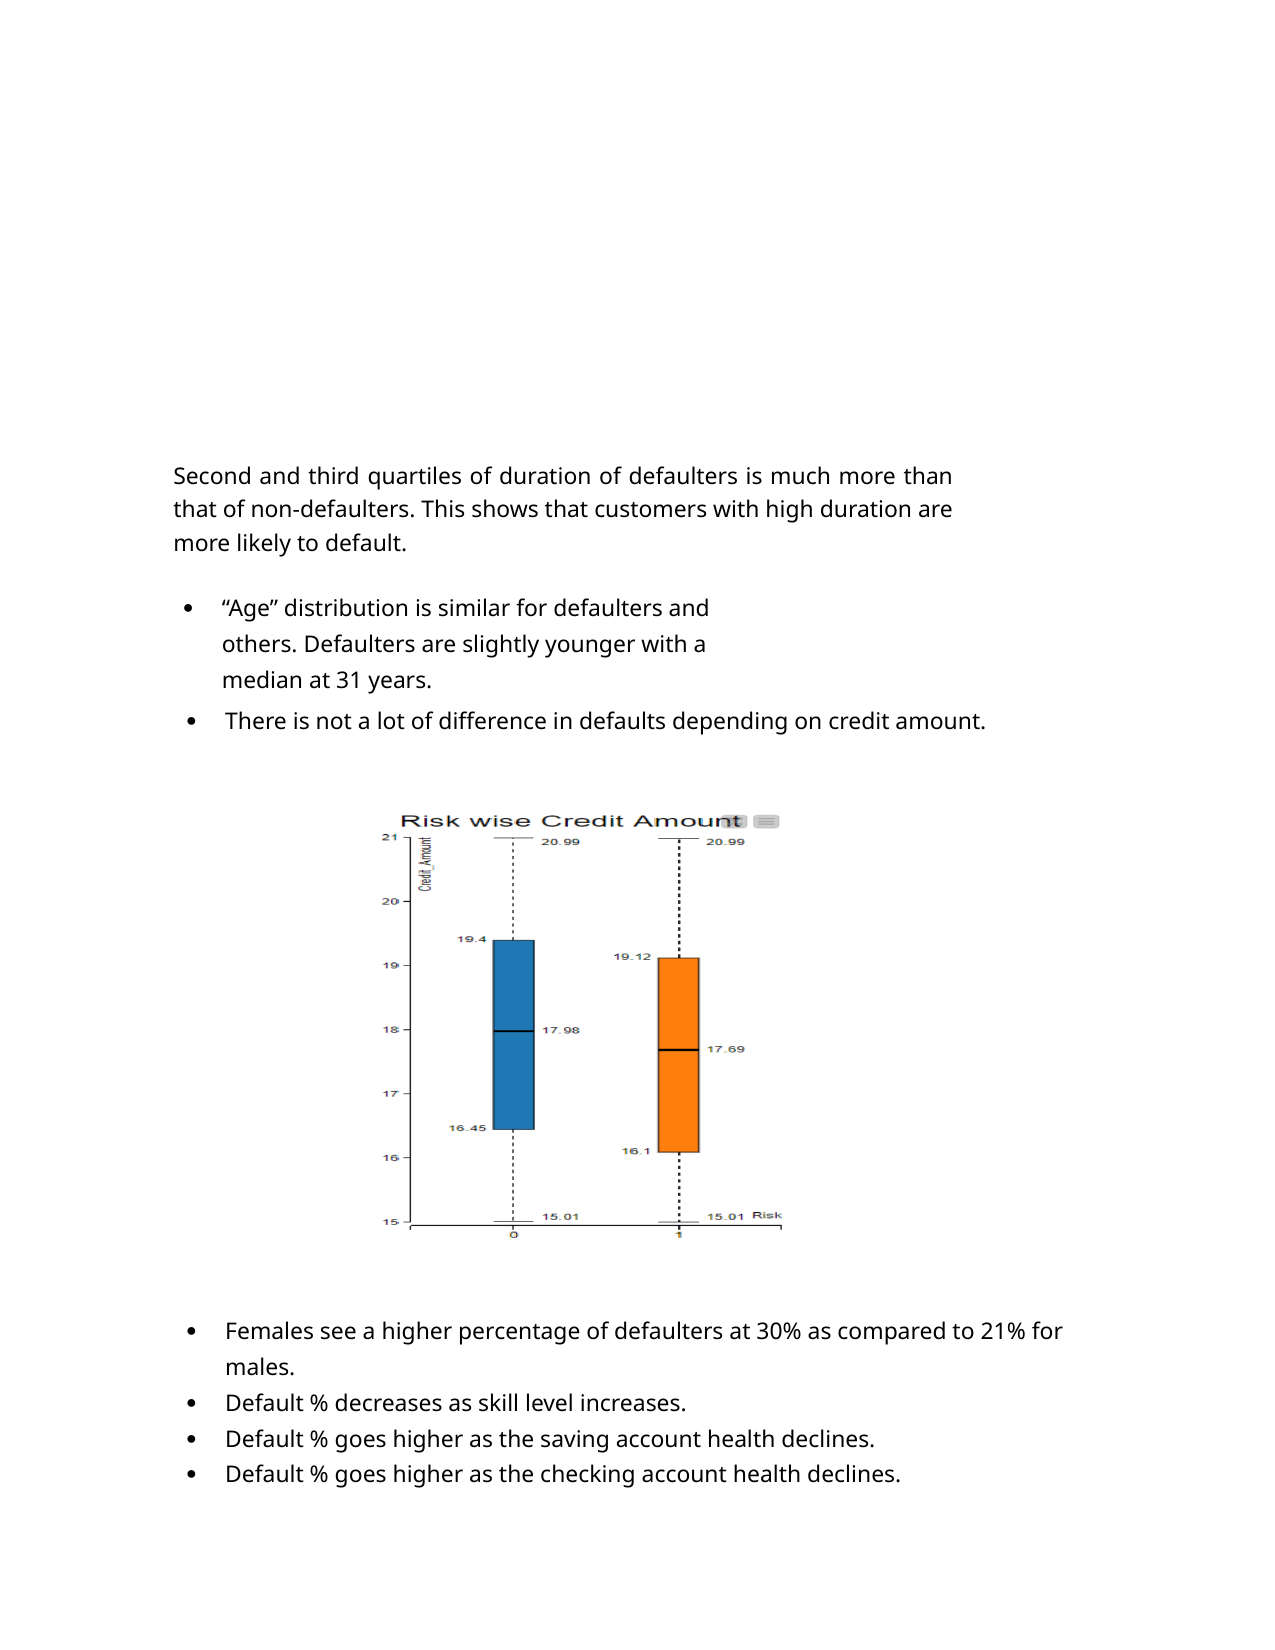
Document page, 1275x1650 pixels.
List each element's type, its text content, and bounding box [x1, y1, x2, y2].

list Default % decreases as skill level increases. [187, 1387, 1125, 1418]
list Females see a higher percentage of defaulters at 30% as compared to 21% for males. [187, 1315, 1125, 1382]
list There is not a lot of difference in defaults depending on credit amount. [187, 704, 1125, 736]
list Default % goes higher as the saving account health declines. [187, 1422, 1125, 1454]
picture [375, 807, 796, 1246]
list Default % goes higher as the checking account health declines. [187, 1458, 1125, 1490]
